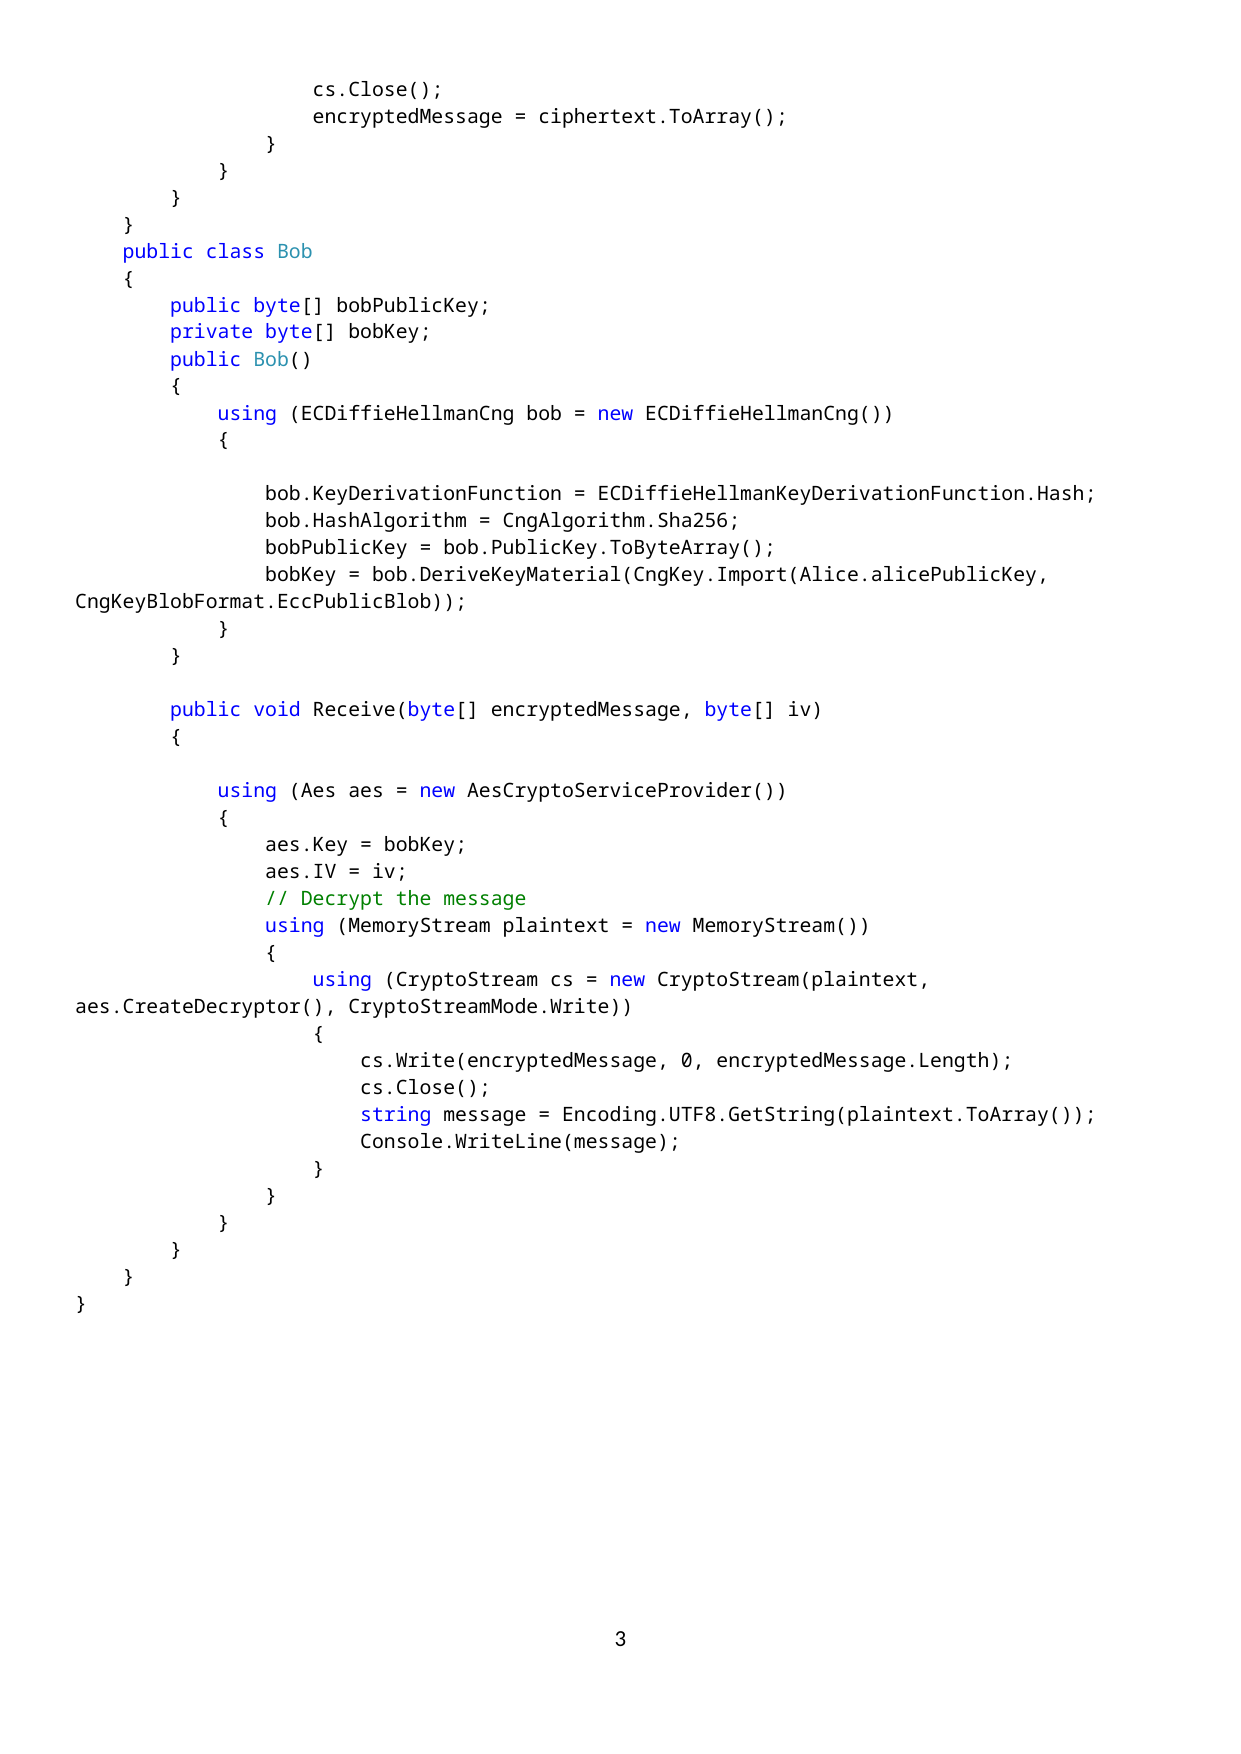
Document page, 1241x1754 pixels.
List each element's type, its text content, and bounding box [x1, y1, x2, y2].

text } [75, 1235, 1165, 1262]
text using (MemoryStream plaintext = new MemoryStream()) [75, 911, 1165, 938]
text bobPublicKey = bob.PublicKey.ToByteArray(); [75, 534, 1165, 561]
text using (Aes aes = new AesCryptoServiceProvider()) [75, 776, 1165, 803]
text } [75, 642, 1165, 668]
text aes.IV = iv; [75, 857, 1165, 884]
text bob.KeyDerivationFunction = ECDiffieHellmanKeyDerivationFunction.Hash; [75, 480, 1165, 507]
text private byte[] bobKey; [75, 318, 1165, 345]
text { [75, 1019, 1165, 1046]
text public Bob() [75, 345, 1165, 372]
text { [75, 264, 1165, 291]
text cs.Write(encryptedMessage, 0, encryptedMessage.Length); [75, 1046, 1165, 1073]
text } [75, 614, 1165, 642]
text } [75, 1289, 1165, 1316]
text } [75, 1154, 1165, 1181]
text cs.Close(); [75, 75, 1165, 102]
text encryptedMessage = ciphertext.ToArray(); [75, 102, 1165, 129]
text { [75, 803, 1165, 830]
text public byte[] bobPublicKey; [75, 291, 1165, 318]
text using (ECDiffieHellmanCng bob = new ECDiffieHellmanCng()) [75, 399, 1165, 426]
text { [75, 938, 1165, 965]
text } [75, 1181, 1165, 1208]
text // Decrypt the message [75, 884, 1165, 911]
text { [75, 426, 1165, 453]
text } [75, 129, 1165, 156]
text { [75, 722, 1165, 749]
text public class Bob [75, 237, 1165, 264]
text string message = Encoding.UTF8.GetString(plaintext.ToArray()); [75, 1100, 1165, 1127]
text } [75, 183, 1165, 210]
text } [75, 1262, 1165, 1289]
text bobKey = bob.DeriveKeyMaterial(CngKey.Import(Alice.alicePublicKey, CngKeyBlobFormat.EccPublicBlob)); [75, 561, 1165, 614]
text using (CryptoStream cs = new CryptoStream(plaintext, aes.CreateDecryptor(), CryptoStreamMode.Write)) [75, 965, 1165, 1019]
text aes.Key = bobKey; [75, 830, 1165, 857]
text bob.HashAlgorithm = CngAlgorithm.Sha256; [75, 507, 1165, 534]
text } [75, 1208, 1165, 1235]
text { [75, 372, 1165, 399]
text public void Receive(byte[] encryptedMessage, byte[] iv) [75, 696, 1165, 722]
text } [75, 210, 1165, 237]
text } [75, 156, 1165, 183]
text cs.Close(); [75, 1073, 1165, 1100]
text Console.WriteLine(message); [75, 1127, 1165, 1154]
